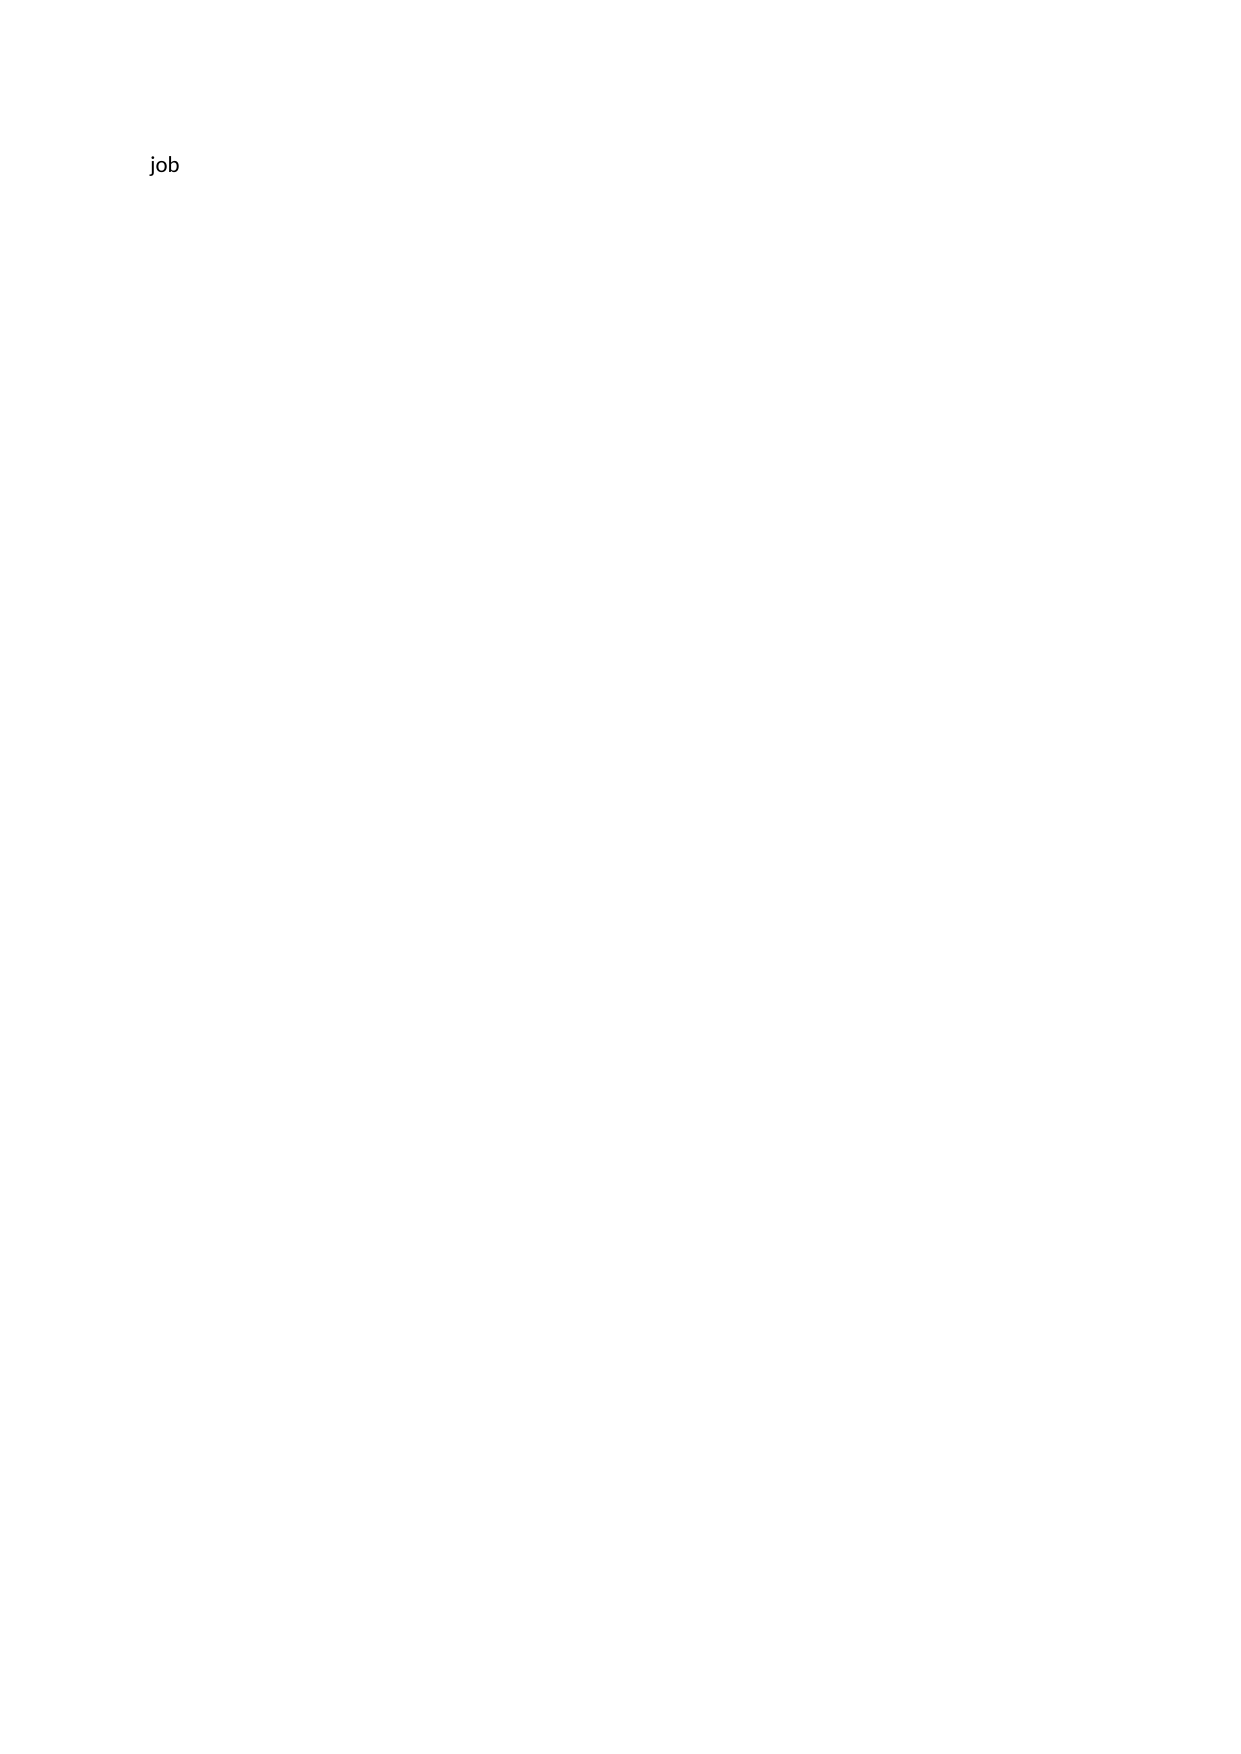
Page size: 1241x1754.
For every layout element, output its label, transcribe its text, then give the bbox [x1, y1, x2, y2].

text job [150, 150, 1090, 178]
